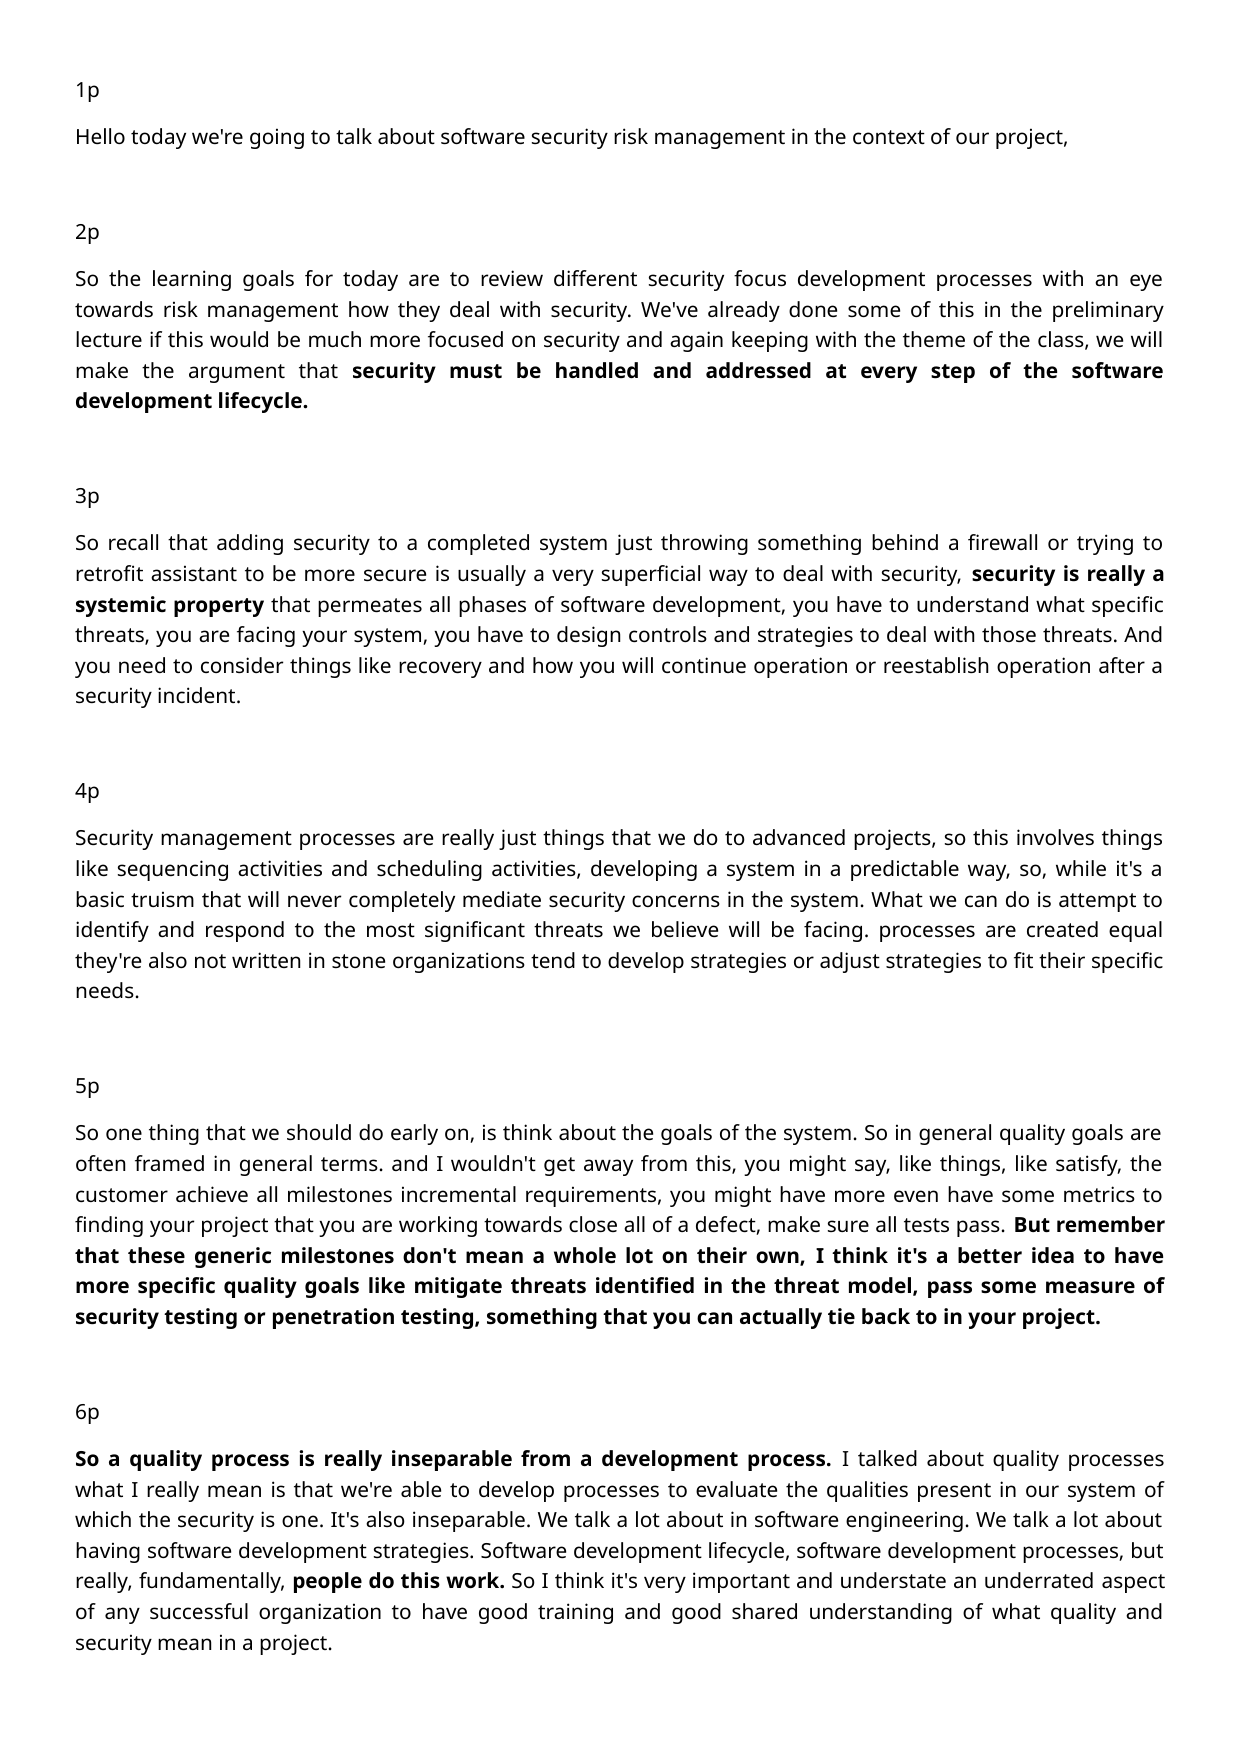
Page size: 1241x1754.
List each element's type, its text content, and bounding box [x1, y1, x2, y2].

text So the learning goals for today are to review different security focus development processes with an eye towards risk management how they deal with security. We've already done some of this in the preliminary lecture if this would be much more focused on security and again keeping with the theme of the class, we will make the argument that security must be handled and addressed at every step of the software development lifecycle. [75, 264, 1165, 415]
text Hello today we're going to talk about software security risk management in the context of our project, [75, 122, 1165, 151]
text 4p [75, 776, 1165, 805]
text So recall that adding security to a completed system just throwing something behind a firewall or trying to retrofit assistant to be more secure is usually a very superficial way to deal with security, security is really a systemic property that permeates all phases of software development, you have to understand what specific threats, you are facing your system, you have to design controls and strategies to deal with those threats. And you need to consider things like recovery and how you will continue operation or reestablish operation after a security incident. [75, 528, 1165, 710]
text 6p [75, 1397, 1165, 1425]
text 5p [75, 1071, 1165, 1100]
text 1p [75, 75, 1165, 103]
text So a quality process is really inseparable from a development process. I talked about quality processes what I really mean is that we're able to develop processes to evaluate the qualities present in our system of which the security is one. It's also inseparable. We talk a lot about in software engineering. We talk a lot about having software development strategies. Software development lifecycle, software development processes, but really, fundamentally, people do this work. So I think it's very important and understate an underrated aspect of any successful organization to have good training and good shared understanding of what quality and security mean in a project. [75, 1444, 1165, 1656]
text 3p [75, 481, 1165, 510]
text So one thing that we should do early on, is think about the goals of the system. So in general quality goals are often framed in general terms. and I wouldn't get away from this, you might say, like things, like satisfy, the customer achieve all milestones incremental requirements, you might have more even have some metrics to finding your project that you are working towards close all of a defect, make sure all tests pass. But remember that these generic milestones don't mean a whole lot on their own, I think it's a better idea to have more specific quality goals like mitigate threats identified in the threat model, pass some measure of security testing or penetration testing, something that you can actually tie back to in your project. [75, 1118, 1165, 1331]
text Security management processes are really just things that we do to advanced projects, so this involves things like sequencing activities and scheduling activities, developing a system in a predictable way, so, while it's a basic truism that will never completely mediate security concerns in the system. What we can do is attempt to identify and respond to the most significant threats we believe will be facing. processes are created equal they're also not written in stone organizations tend to develop strategies or adjust strategies to fit their specific needs. [75, 823, 1165, 1005]
text 2p [75, 217, 1165, 245]
